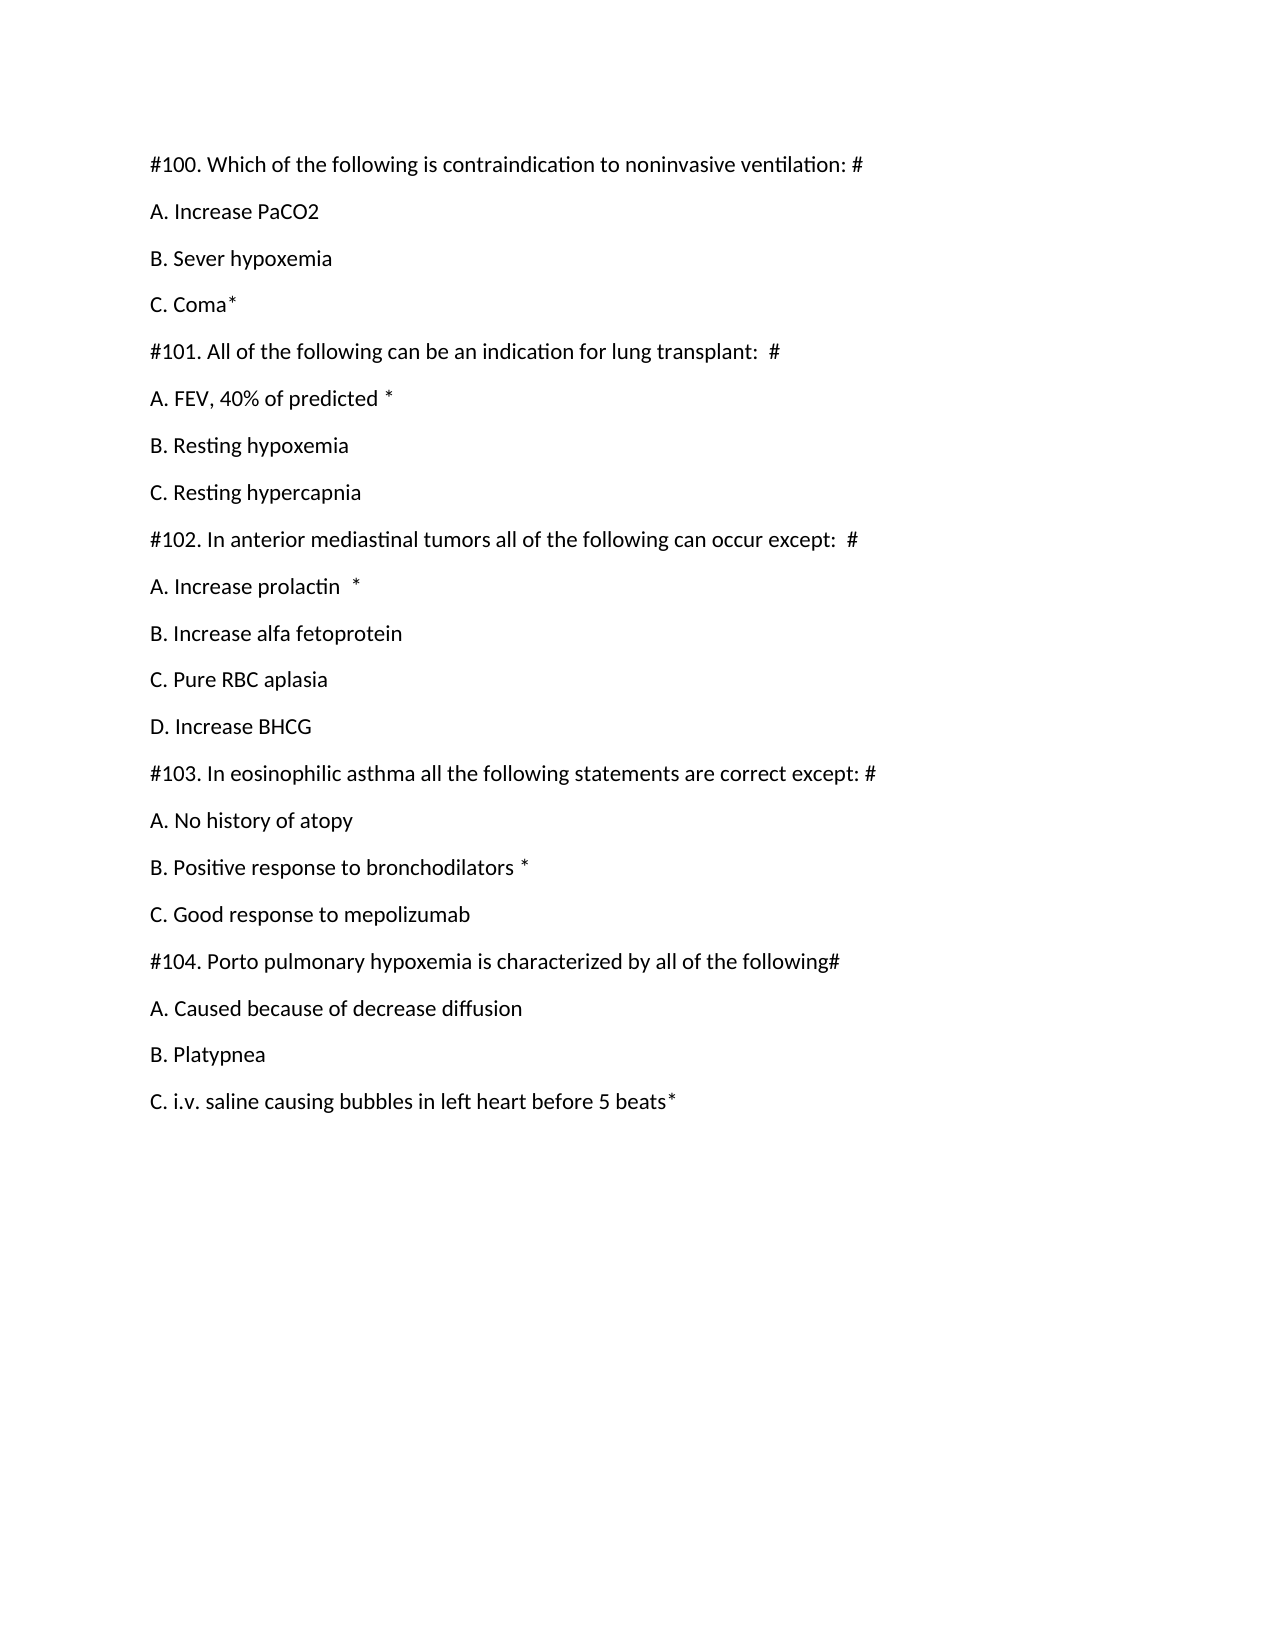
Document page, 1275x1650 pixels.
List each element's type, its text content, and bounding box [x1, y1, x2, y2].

text C. Coma* [150, 291, 1125, 319]
text D. Increase BHCG [150, 712, 1125, 741]
text B. Positive response to bronchodilators * [150, 853, 1125, 881]
text #103. In eosinophilic asthma all the following statements are correct except: # [150, 759, 1125, 787]
text C. i.v. saline causing bubbles in left heart before 5 beats* [150, 1087, 1125, 1116]
text B. Sever hypoxemia [150, 244, 1125, 272]
text B. Increase alfa fetoprotein [150, 619, 1125, 647]
text #101. All of the following can be an indication for lung transplant: # [150, 337, 1125, 366]
text A. Increase PaCO2 [150, 197, 1125, 225]
text B. Platypnea [150, 1041, 1125, 1069]
text C. Resting hypercapnia [150, 478, 1125, 506]
text A. FEV, 40% of predicted * [150, 384, 1125, 412]
text A. No history of atopy [150, 806, 1125, 834]
text A. Caused because of decrease diffusion [150, 994, 1125, 1022]
text B. Resting hypoxemia [150, 431, 1125, 459]
text #100. Which of the following is contraindication to noninvasive ventilation: # [150, 150, 1125, 178]
text #104. Porto pulmonary hypoxemia is characterized by all of the following# [150, 947, 1125, 975]
text #102. In anterior mediastinal tumors all of the following can occur except: # [150, 525, 1125, 553]
text C. Good response to mepolizumab [150, 900, 1125, 928]
text A. Increase prolactin * [150, 572, 1125, 600]
text C. Pure RBC aplasia [150, 666, 1125, 694]
